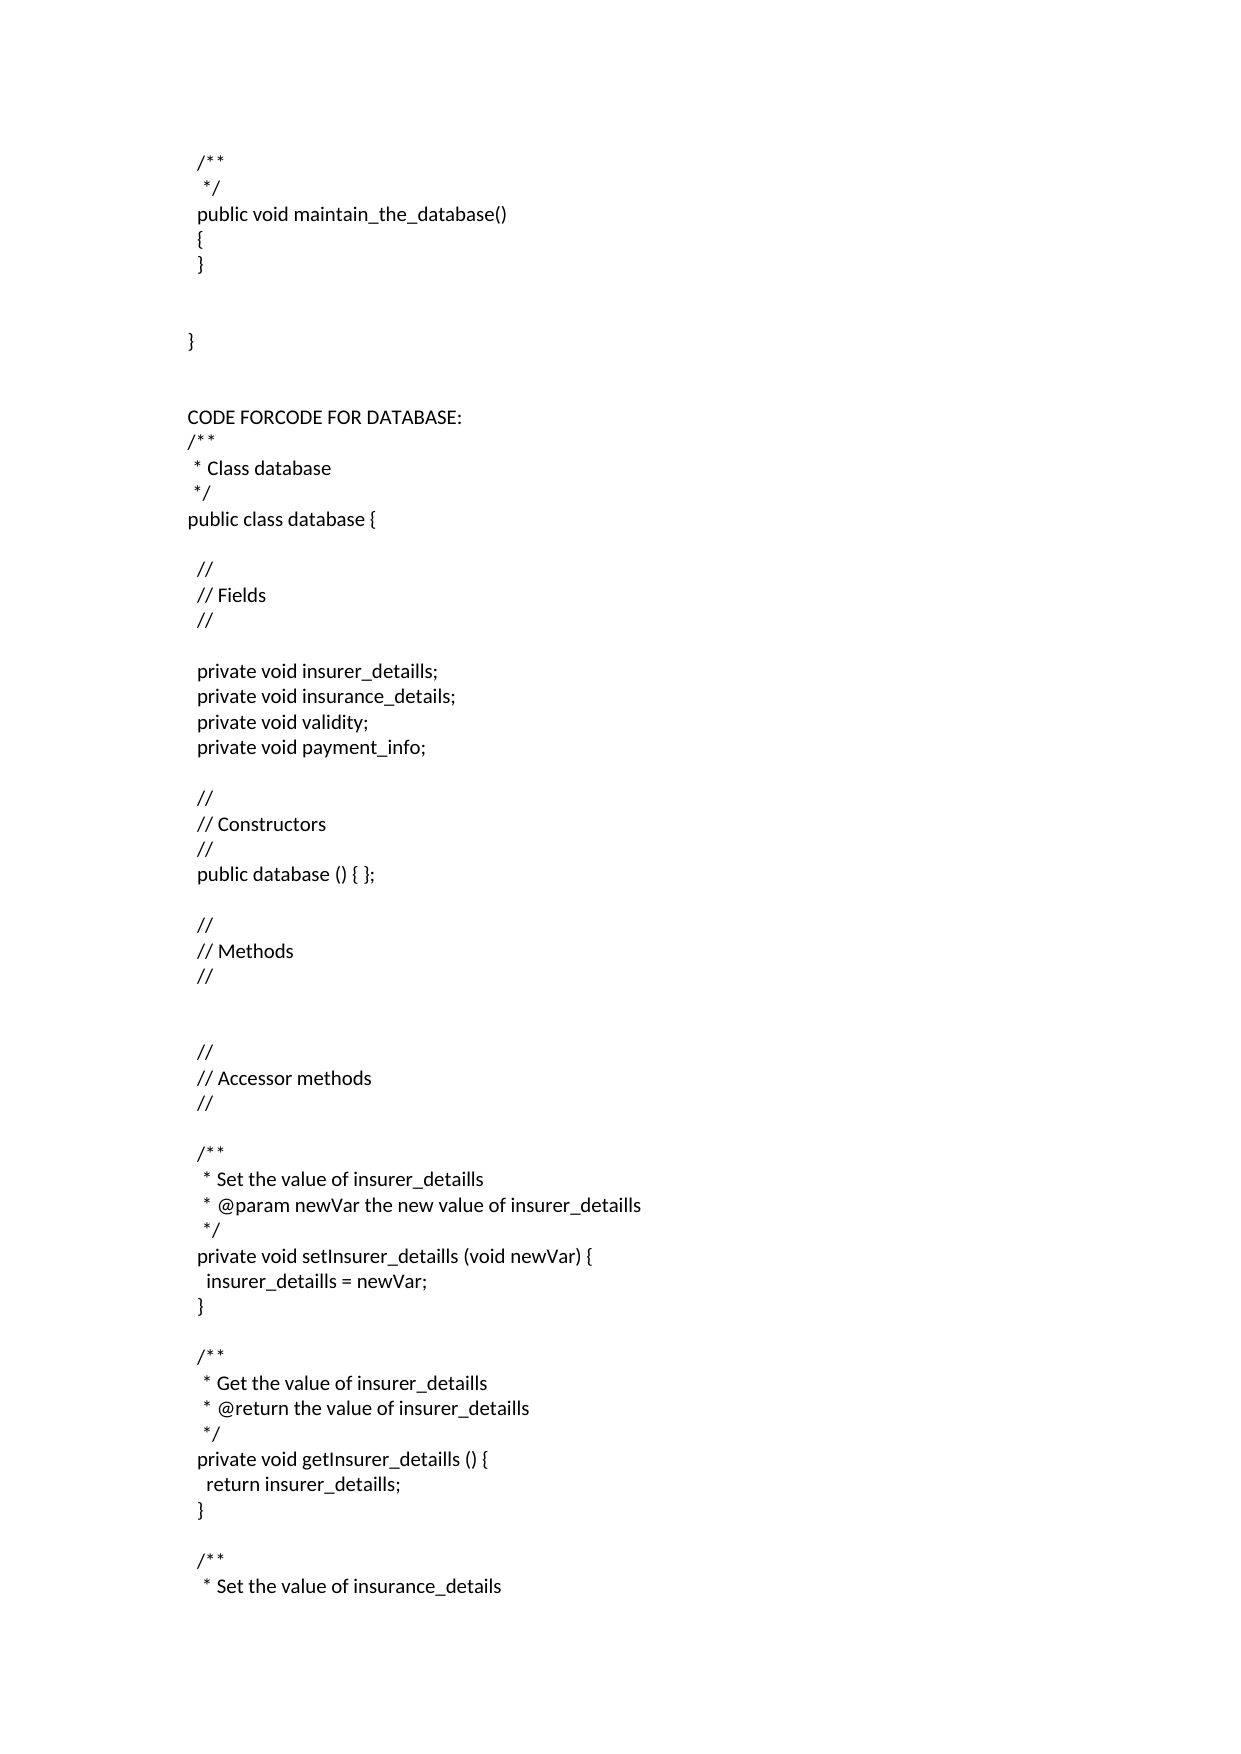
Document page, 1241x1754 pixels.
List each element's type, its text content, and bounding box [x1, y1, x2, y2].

text /** [187, 150, 1053, 175]
text * Set the value of insurer_detaills [187, 1167, 1053, 1192]
text // [187, 557, 1053, 582]
text } [187, 252, 1053, 277]
text private void validity; [187, 709, 1053, 734]
text public class database { [187, 506, 1053, 531]
text // Methods [187, 938, 1053, 963]
text /** [187, 429, 1053, 455]
text } [187, 1294, 1053, 1319]
text * Get the value of insurer_detaills [187, 1370, 1053, 1395]
text /** [187, 1548, 1053, 1573]
text * Class database [187, 455, 1053, 480]
text } [187, 1497, 1053, 1522]
text insurer_detaills = newVar; [187, 1268, 1053, 1294]
text */ [187, 1421, 1053, 1446]
text } [187, 328, 1053, 353]
text // [187, 785, 1053, 811]
text private void getInsurer_detaills () { [187, 1446, 1053, 1472]
text // [187, 607, 1053, 633]
text */ [187, 175, 1053, 201]
text // [187, 963, 1053, 989]
text // Accessor methods [187, 1065, 1053, 1090]
text * @param newVar the new value of insurer_detaills [187, 1192, 1053, 1217]
text /** [187, 1141, 1053, 1167]
text // [187, 836, 1053, 862]
text // Constructors [187, 811, 1053, 836]
text // [187, 912, 1053, 938]
text */ [187, 1217, 1053, 1243]
text private void insurer_detaills; [187, 658, 1053, 684]
text private void setInsurer_detaills (void newVar) { [187, 1243, 1053, 1268]
text // [187, 1090, 1053, 1116]
text * Set the value of insurance_details [187, 1573, 1053, 1599]
text private void payment_info; [187, 734, 1053, 760]
text * @return the value of insurer_detaills [187, 1395, 1053, 1421]
text private void insurance_details; [187, 684, 1053, 709]
text { [187, 226, 1053, 252]
text // [187, 1039, 1053, 1065]
text return insurer_detaills; [187, 1472, 1053, 1497]
text */ [187, 480, 1053, 506]
text CODE FORCODE FOR DATABASE: [187, 404, 1053, 429]
text // Fields [187, 582, 1053, 607]
text /** [187, 1344, 1053, 1370]
text public database () { }; [187, 862, 1053, 887]
text public void maintain_the_database() [187, 201, 1053, 226]
